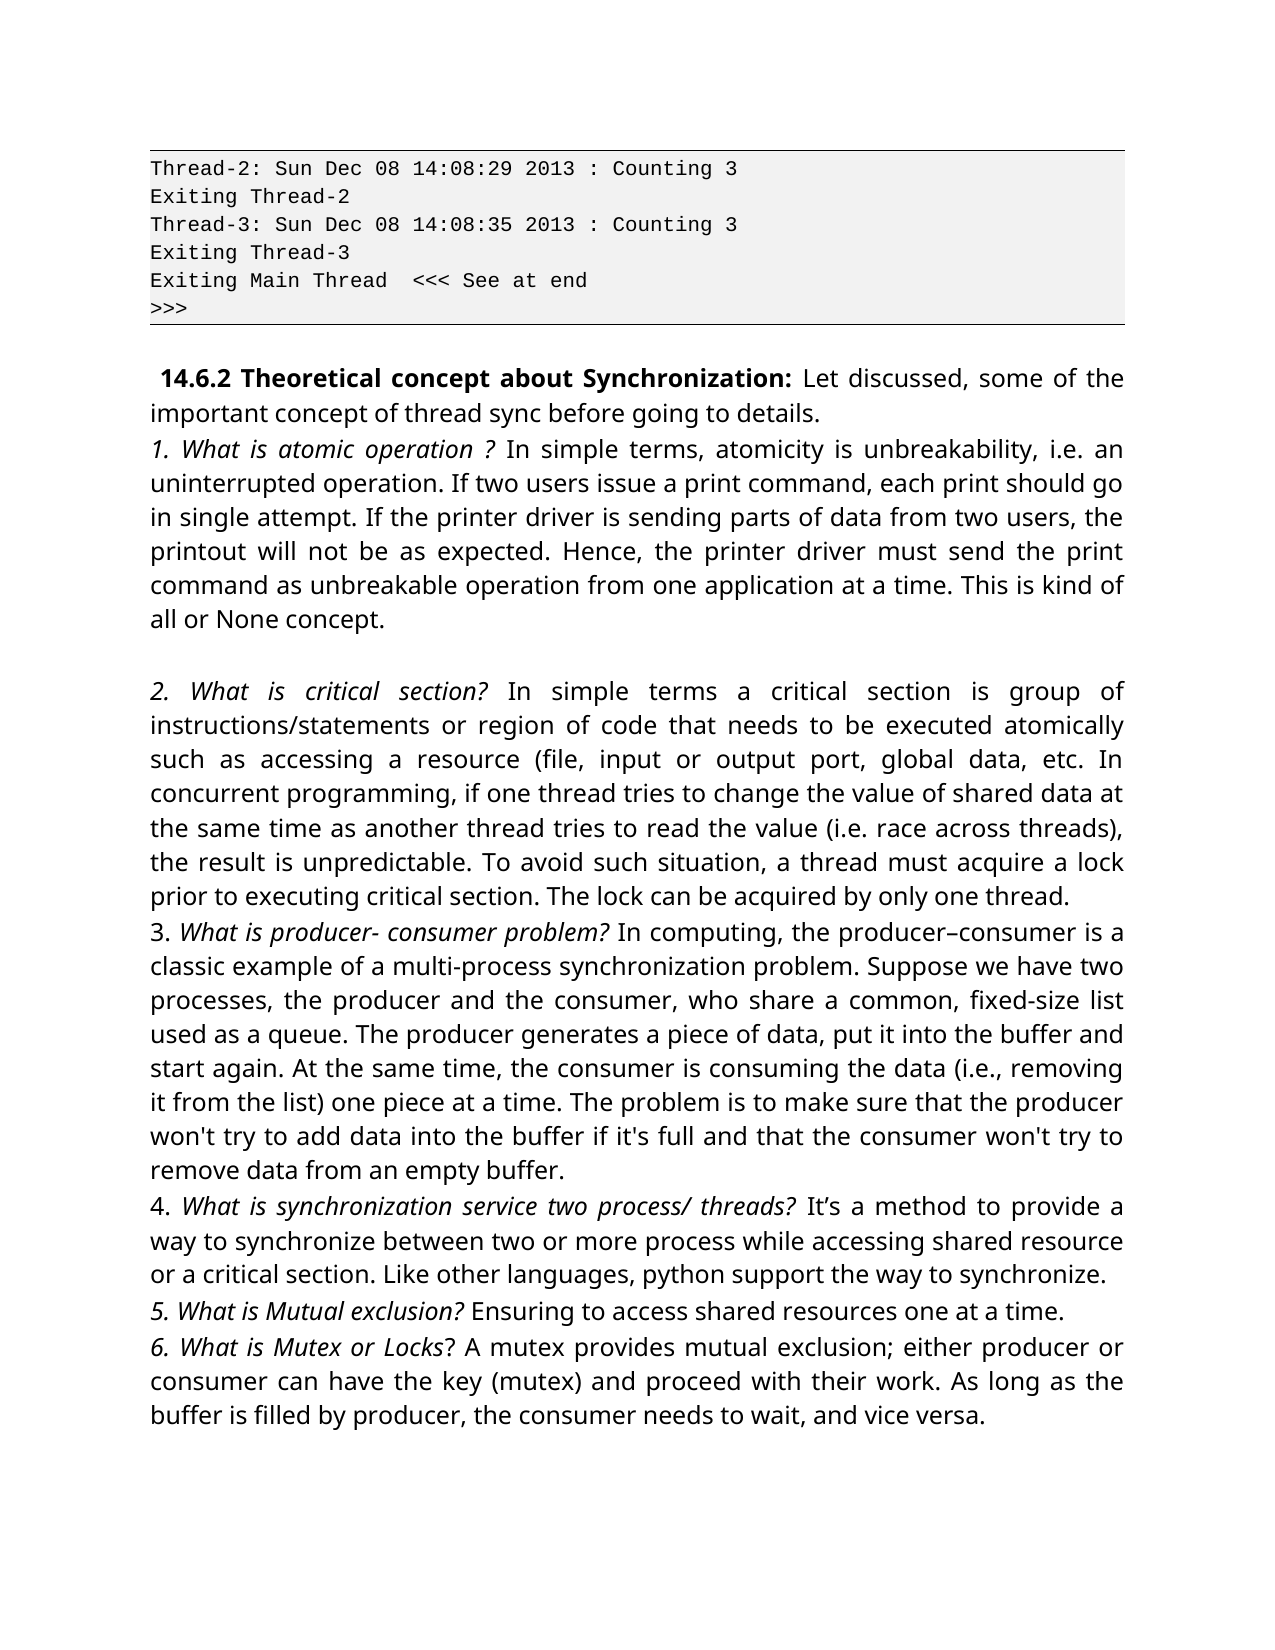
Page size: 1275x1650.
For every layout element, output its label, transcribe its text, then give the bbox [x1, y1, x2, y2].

text Thread-2: Sun Dec 08 14:08:29 2013 : Counting 3 [150, 151, 1125, 181]
text 3. What is producer- consumer problem? In computing, the producer–consumer is a classic example of a multi-process synchronization problem. Suppose we have two processes, the producer and the consumer, who share a common, fixed-size list used as a queue. The producer generates a piece of data, put it into the buffer and start again. At the same time, the consumer is consuming the data (i.e., removing it from the list) one piece at a time. The problem is to make sure that the producer won't try to add data into the buffer if it's full and that the consumer won't try to remove data from an empty buffer. [150, 914, 1125, 1187]
text Exiting Thread-2 [150, 181, 1125, 209]
text >>> [150, 291, 1125, 324]
text 6. What is Mutex or Locks? A mutex provides mutual exclusion; either producer or consumer can have the key (mutex) and proceed with their work. As long as the buffer is filled by producer, the consumer needs to wait, and vice versa. [150, 1329, 1125, 1432]
text 14.6.2 Theoretical concept about Synchronization: Let discussed, some of the important concept of thread sync before going to details. [150, 361, 1125, 429]
text Exiting Thread-3 [150, 237, 1125, 266]
text 4. What is synchronization service two process/ threads? It’s a method to provide a way to synchronize between two or more process while accessing shared resource or a critical section. Like other languages, python support the way to synchronize. [150, 1189, 1125, 1291]
text 5. What is Mutual exclusion? Ensuring to access shared resources one at a time. [150, 1293, 1125, 1327]
text Thread-3: Sun Dec 08 14:08:35 2013 : Counting 3 [150, 209, 1125, 237]
text 2. What is critical section? In simple terms a critical section is group of instructions/statements or region of code that needs to be executed atomically such as accessing a resource (file, input or output port, global data, etc. In concurrent programming, if one thread tries to change the value of shared data at the same time as another thread tries to read the value (i.e. race across threads), the result is unpredictable. To avoid such situation, a thread must acquire a lock prior to executing critical section. The lock can be acquired by only one thread. [150, 674, 1125, 912]
text 1. What is atomic operation ? In simple terms, atomicity is unbreakability, i.e. an uninterrupted operation. If two users issue a print command, each print should go in single attempt. If the printer driver is sending parts of data from two users, the printout will not be as expected. Hence, the printer driver must send the print command as unbreakable operation from one application at a time. This is kind of all or None concept. [150, 431, 1125, 636]
text Exiting Main Thread <<< See at end [150, 266, 1125, 291]
